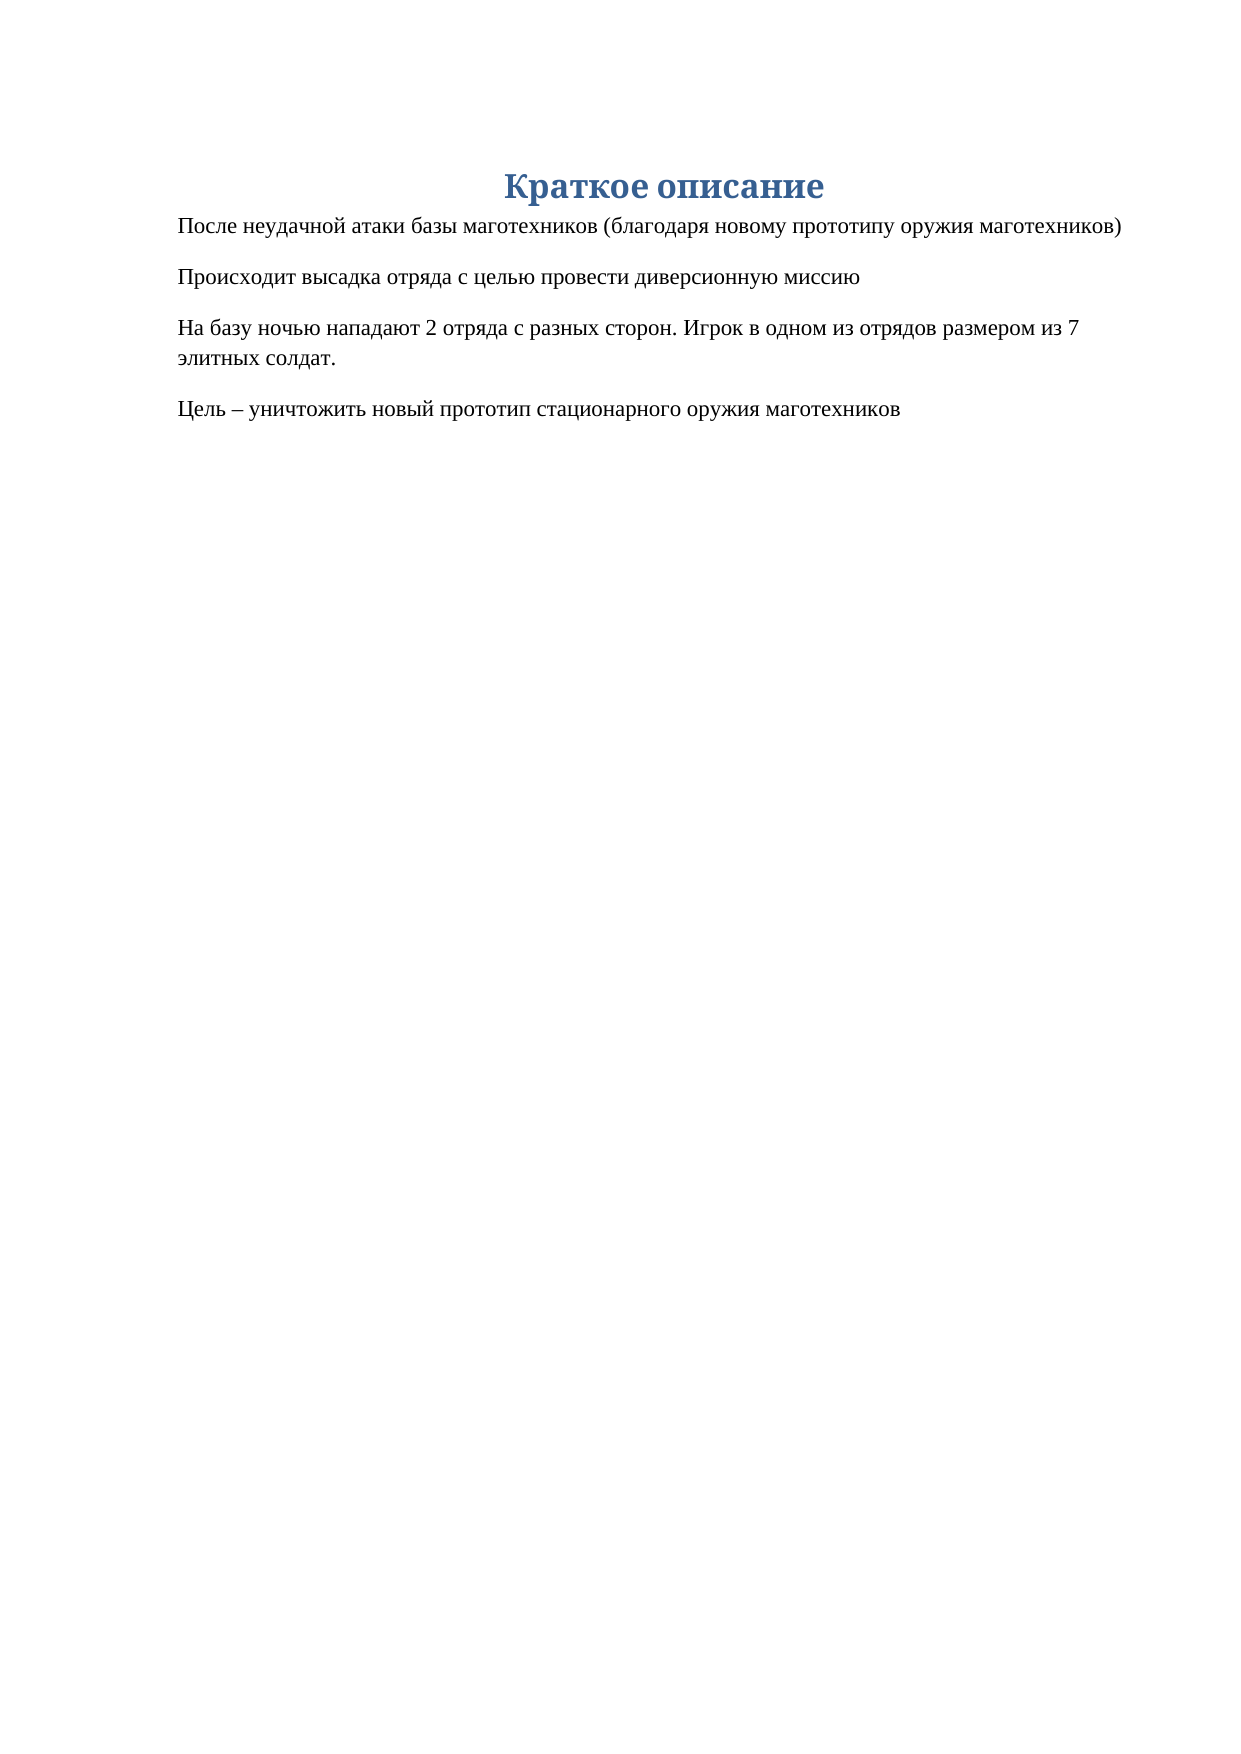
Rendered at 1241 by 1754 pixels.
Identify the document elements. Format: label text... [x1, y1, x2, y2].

text После неудачной атаки базы маготехников (благодаря новому прототипу оружия маготехников) [177, 212, 1152, 238]
text На базу ночью нападают 2 отряда с разных сторон. Игрок в одном из отрядов размером из 7 элитных солдат. [177, 314, 1152, 371]
text Цель – уничтожить новый прототип стационарного оружия маготехников [177, 396, 1152, 422]
text Происходит высадка отряда с целью провести диверсионную миссию [177, 263, 1152, 289]
subtitle Краткое описание [177, 168, 1152, 206]
